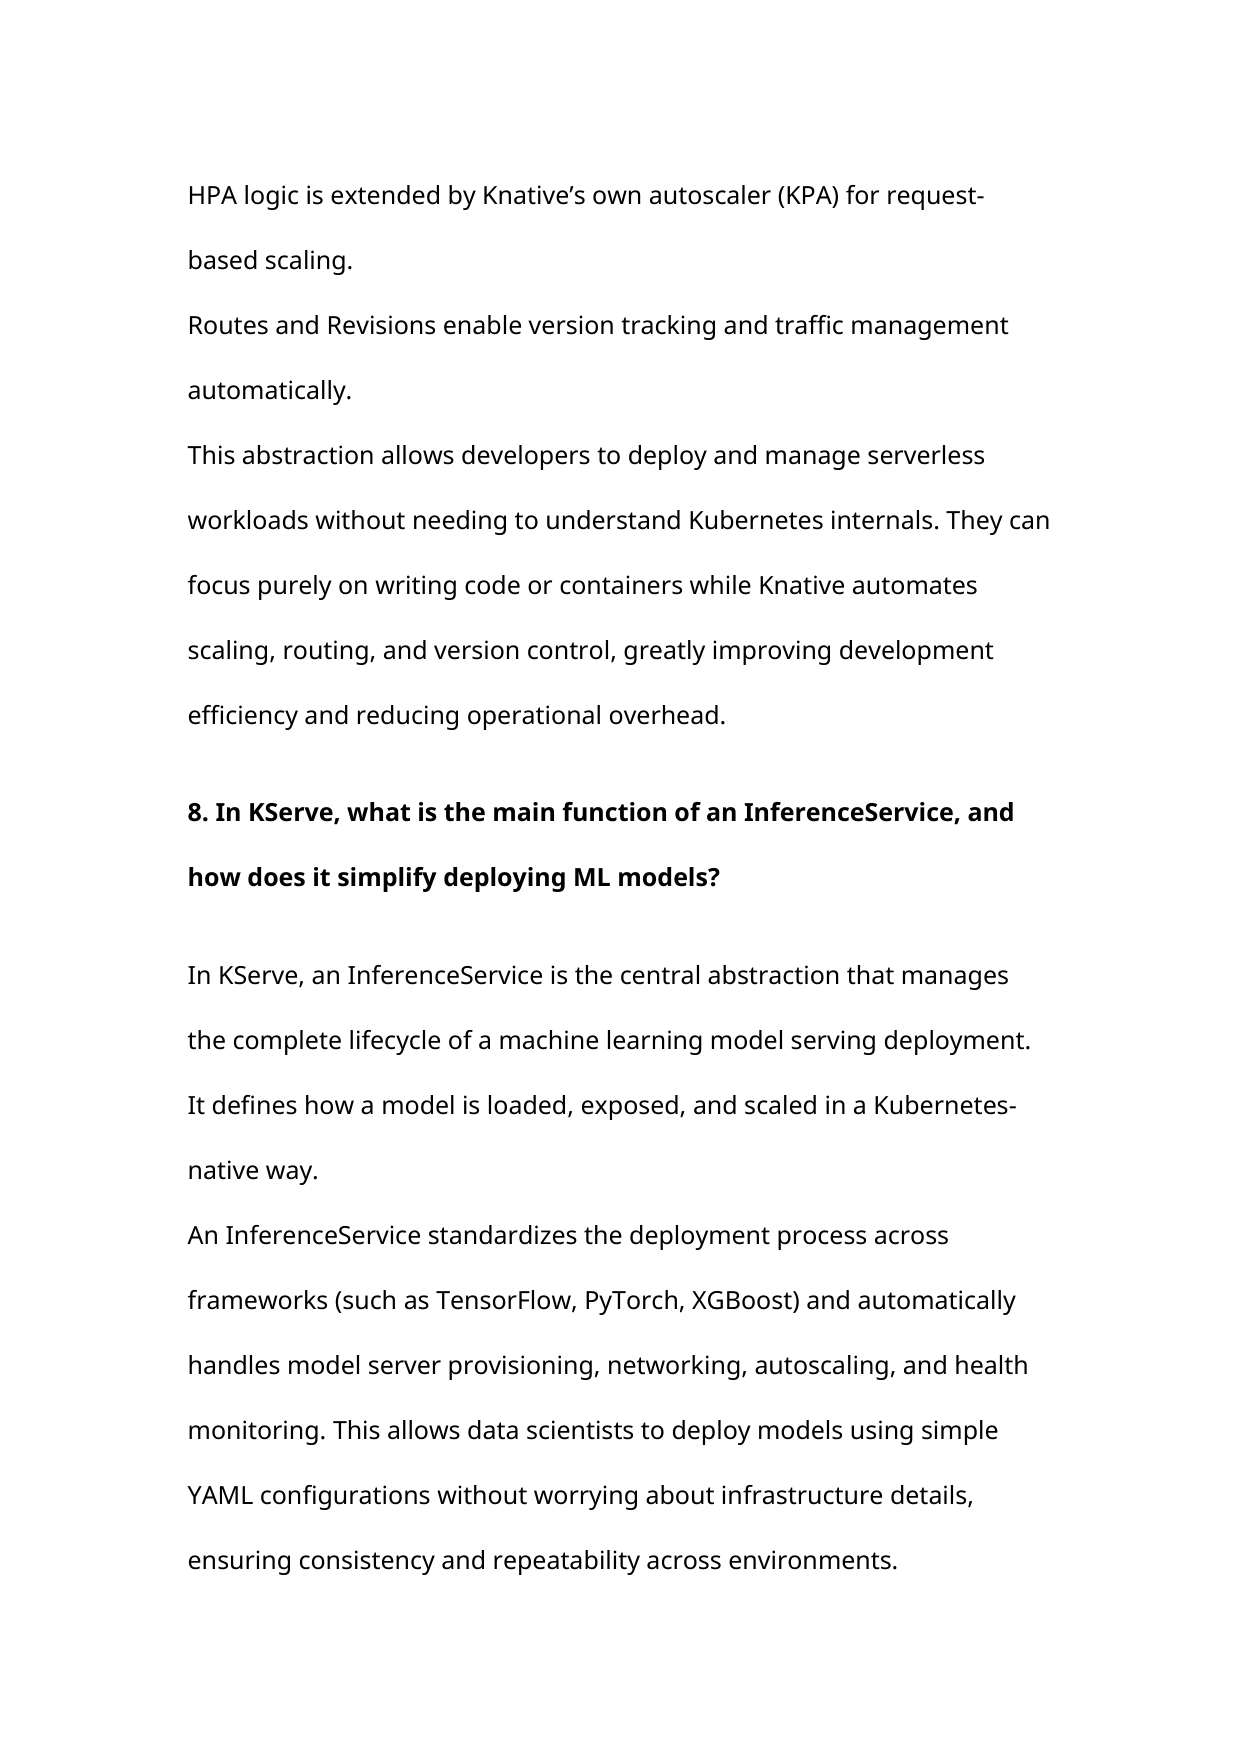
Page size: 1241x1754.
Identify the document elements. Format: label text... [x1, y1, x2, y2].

list In KServe, what is the main function of an InferenceService, and how does it simplify deploying ML models? [187, 779, 1053, 909]
text Routes and Revisions enable version tracking and traffic management automatically. [187, 292, 1053, 422]
text HPA logic is extended by Knative’s own autoscaler (KPA) for request-based scaling. [187, 162, 1053, 292]
text An InferenceService standardizes the deployment process across frameworks (such as TensorFlow, PyTorch, XGBoost) and automatically handles model server provisioning, networking, autoscaling, and health monitoring. This allows data scientists to deploy models using simple YAML configurations without worrying about infrastructure details, ensuring consistency and repeatability across environments. [187, 1202, 1053, 1592]
text In KServe, an InferenceService is the central abstraction that manages the complete lifecycle of a machine learning model serving deployment. It defines how a model is loaded, exposed, and scaled in a Kubernetes-native way. [187, 942, 1053, 1202]
text This abstraction allows developers to deploy and manage serverless workloads without needing to understand Kubernetes internals. They can focus purely on writing code or containers while Knative automates scaling, routing, and version control, greatly improving development efficiency and reducing operational overhead. [187, 422, 1053, 747]
